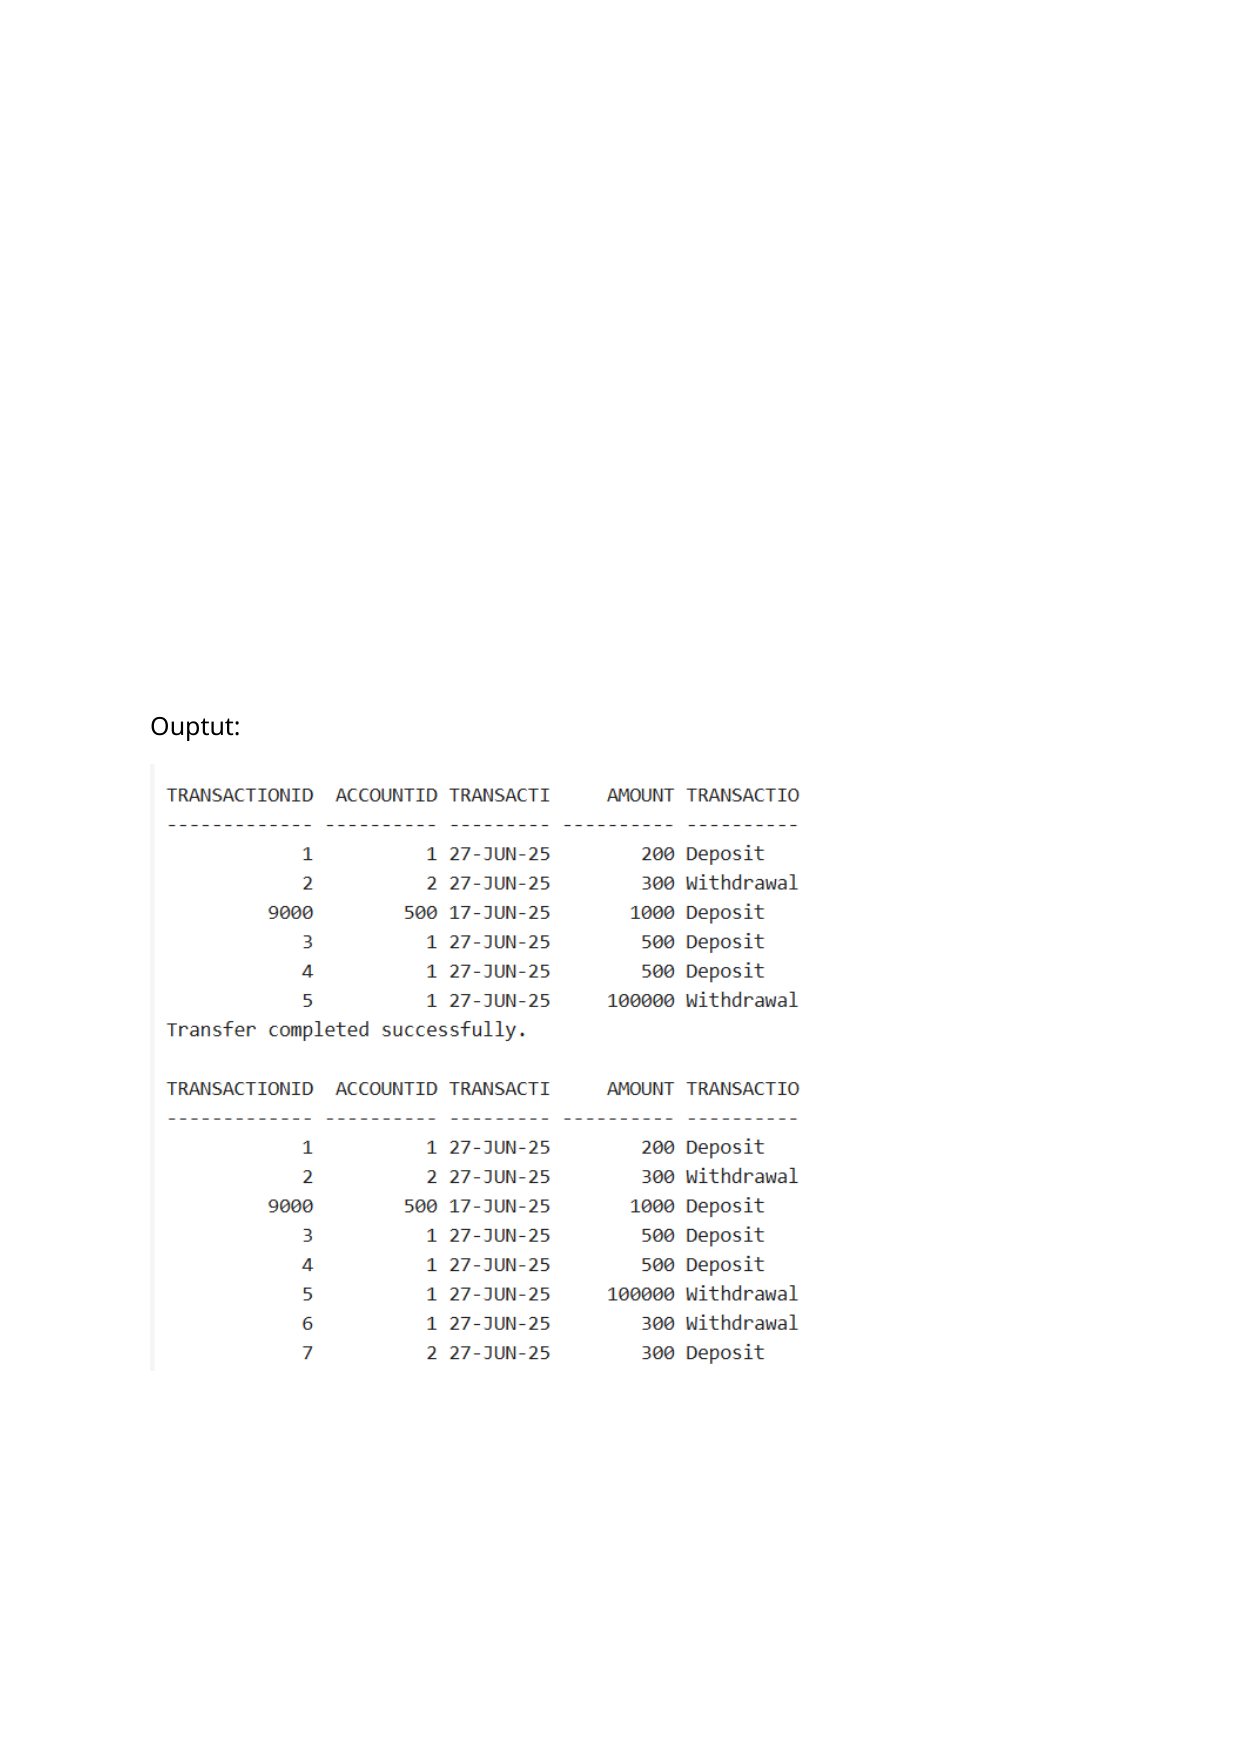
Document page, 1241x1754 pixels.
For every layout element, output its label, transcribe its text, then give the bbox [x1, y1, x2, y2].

picture [150, 764, 1091, 1371]
text Ouptut: [150, 708, 1090, 742]
